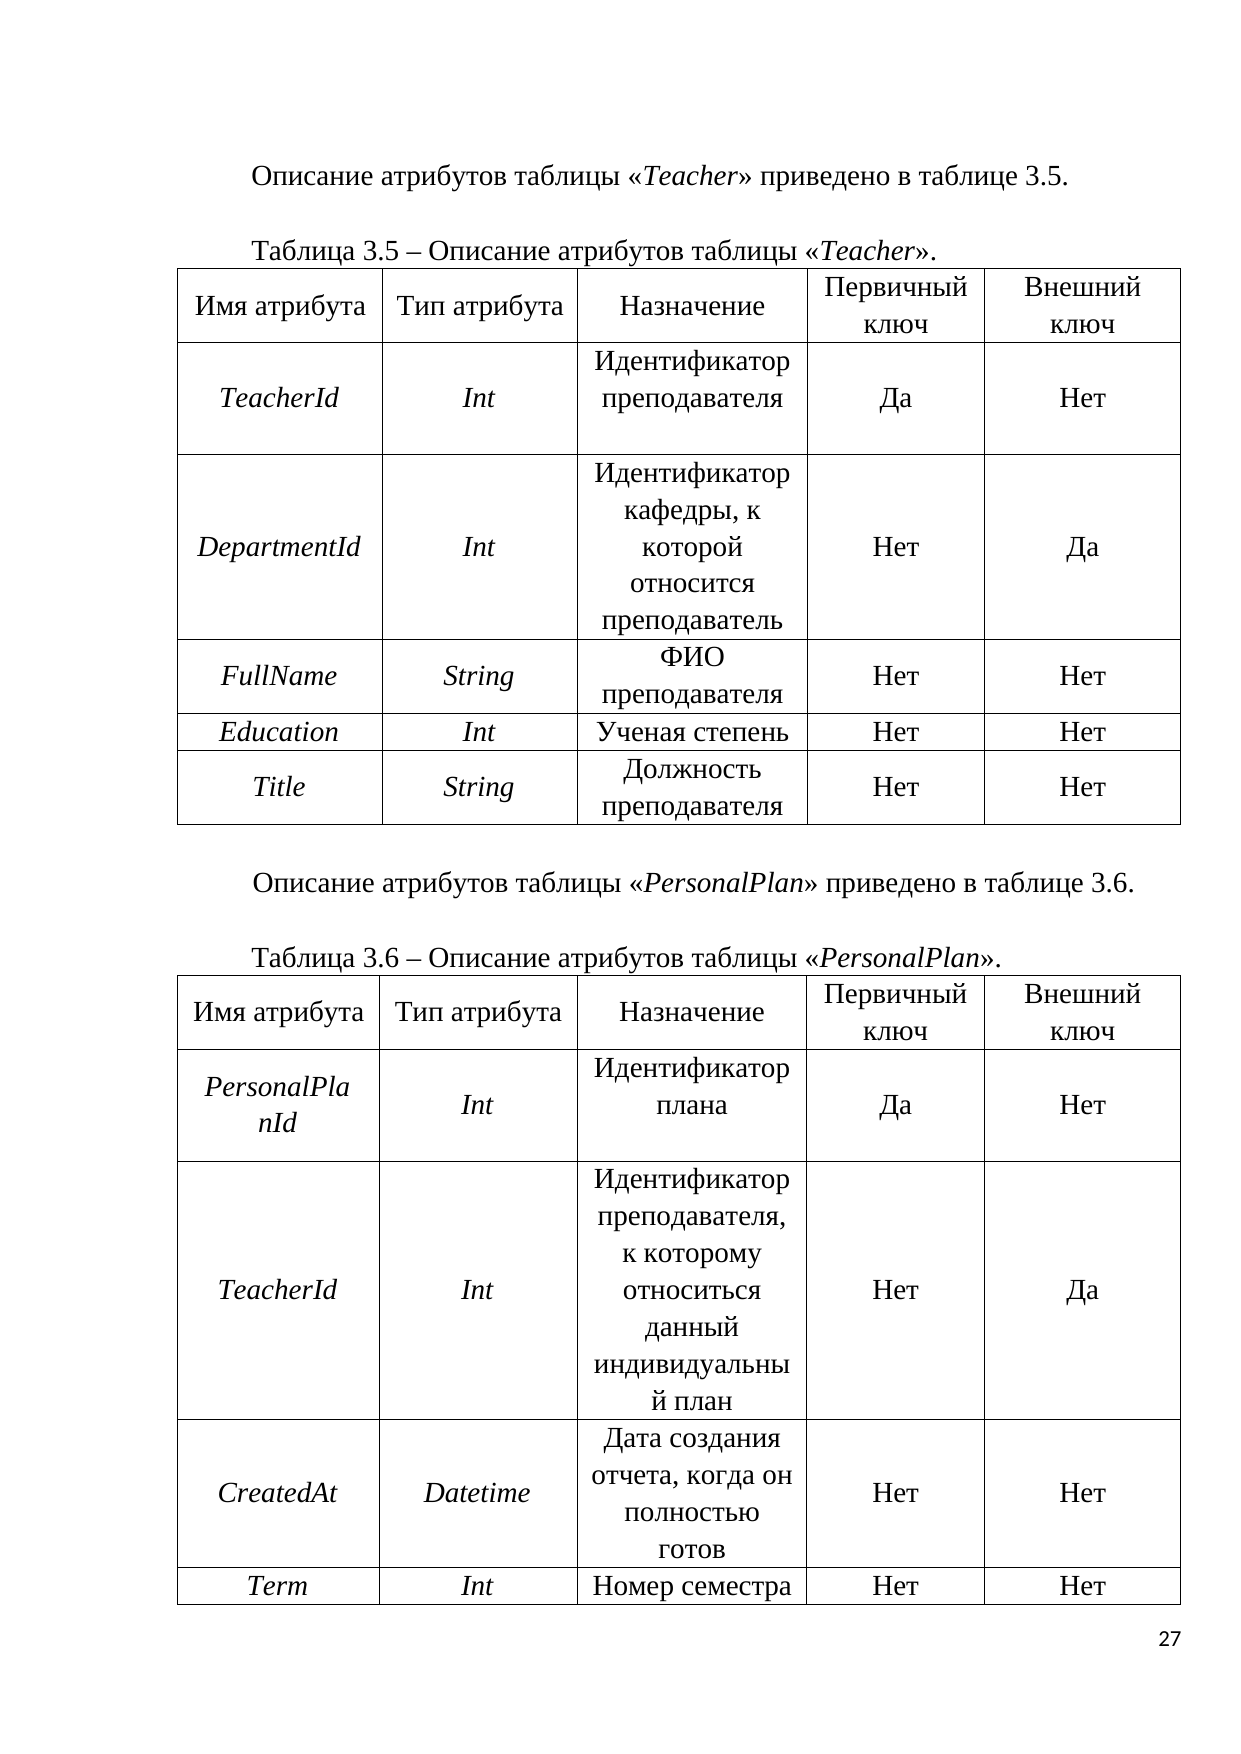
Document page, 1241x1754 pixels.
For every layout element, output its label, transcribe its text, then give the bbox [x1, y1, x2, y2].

table_header Имя атрибута [178, 976, 379, 1049]
table_cell Int [383, 343, 577, 454]
table_cell Int [380, 1050, 577, 1161]
table_cell TeacherId [178, 343, 382, 454]
table_cell FullName [178, 640, 382, 713]
table_cell CreatedAt [178, 1420, 379, 1567]
table_cell Нет [808, 751, 984, 824]
table_header Имя атрибута [178, 269, 382, 342]
table_cell Да [807, 1050, 984, 1161]
list Таблица 3.5 – Описание атрибутов таблицы «Teacher». [177, 231, 1181, 268]
table_cell Term [178, 1568, 379, 1604]
table_header Первичный ключ [808, 269, 984, 342]
table_cell Идентификатор преподавателя, к которому относиться данный индивидуальный план [578, 1162, 806, 1419]
table_header Тип атрибута [383, 269, 577, 342]
table_cell Нет [985, 343, 1180, 454]
table_header Внешний ключ [985, 269, 1180, 342]
table_cell Title [178, 751, 382, 824]
table_cell Да [985, 455, 1180, 638]
table_cell Нет [807, 1162, 984, 1419]
table_cell Да [985, 1162, 1180, 1419]
table_cell Ученая степень [578, 714, 807, 750]
table_cell Нет [985, 1420, 1180, 1567]
table_cell Int [383, 714, 577, 750]
table_cell PersonalPlanId [178, 1050, 379, 1161]
table_cell Int [380, 1568, 577, 1604]
table_cell Education [178, 714, 382, 750]
table_cell Нет [985, 1050, 1180, 1161]
table_cell Нет [808, 455, 984, 638]
table_header Тип атрибута [380, 976, 577, 1049]
table_cell Нет [985, 714, 1180, 750]
table_header Первичный ключ [807, 976, 984, 1049]
table_cell Дата создания отчета, когда он полностью готов [578, 1420, 806, 1567]
table_cell DepartmentId [178, 455, 382, 638]
table_cell Нет [985, 1568, 1180, 1604]
table_header Назначение [578, 269, 807, 342]
list Описание атрибутов таблицы «Teacher» приведено в таблице 3.5. [177, 156, 1181, 193]
table_cell Нет [985, 640, 1180, 713]
list Таблица 3.6 – Описание атрибутов таблицы «PersonalPlan». [177, 937, 1181, 975]
table_cell Нет [807, 1420, 984, 1567]
table_cell Нет [808, 640, 984, 713]
table_cell Идентификатор кафедры, к которой относится преподаватель [578, 455, 807, 638]
table_cell Нет [807, 1568, 984, 1604]
table_cell ФИО преподавателя [578, 640, 807, 713]
table_cell String [383, 751, 577, 824]
table_header Внешний ключ [985, 976, 1180, 1049]
table_cell Int [383, 455, 577, 638]
table_cell Int [380, 1162, 577, 1419]
table_cell Идентификатор плана [578, 1050, 806, 1161]
table_cell Идентификатор преподавателя [578, 343, 807, 454]
table_cell Должность преподавателя [578, 751, 807, 824]
table_cell Да [808, 343, 984, 454]
table_cell String [383, 640, 577, 713]
table_cell Нет [985, 751, 1180, 824]
table_cell Datetime [380, 1420, 577, 1567]
table_cell Нет [808, 714, 984, 750]
table_header Назначение [578, 976, 806, 1049]
table_cell Номер семестра [578, 1568, 806, 1604]
list Описание атрибутов таблицы «PersonalPlan» приведено в таблице 3.6. [177, 862, 1181, 900]
table_cell TeacherId [178, 1162, 379, 1419]
